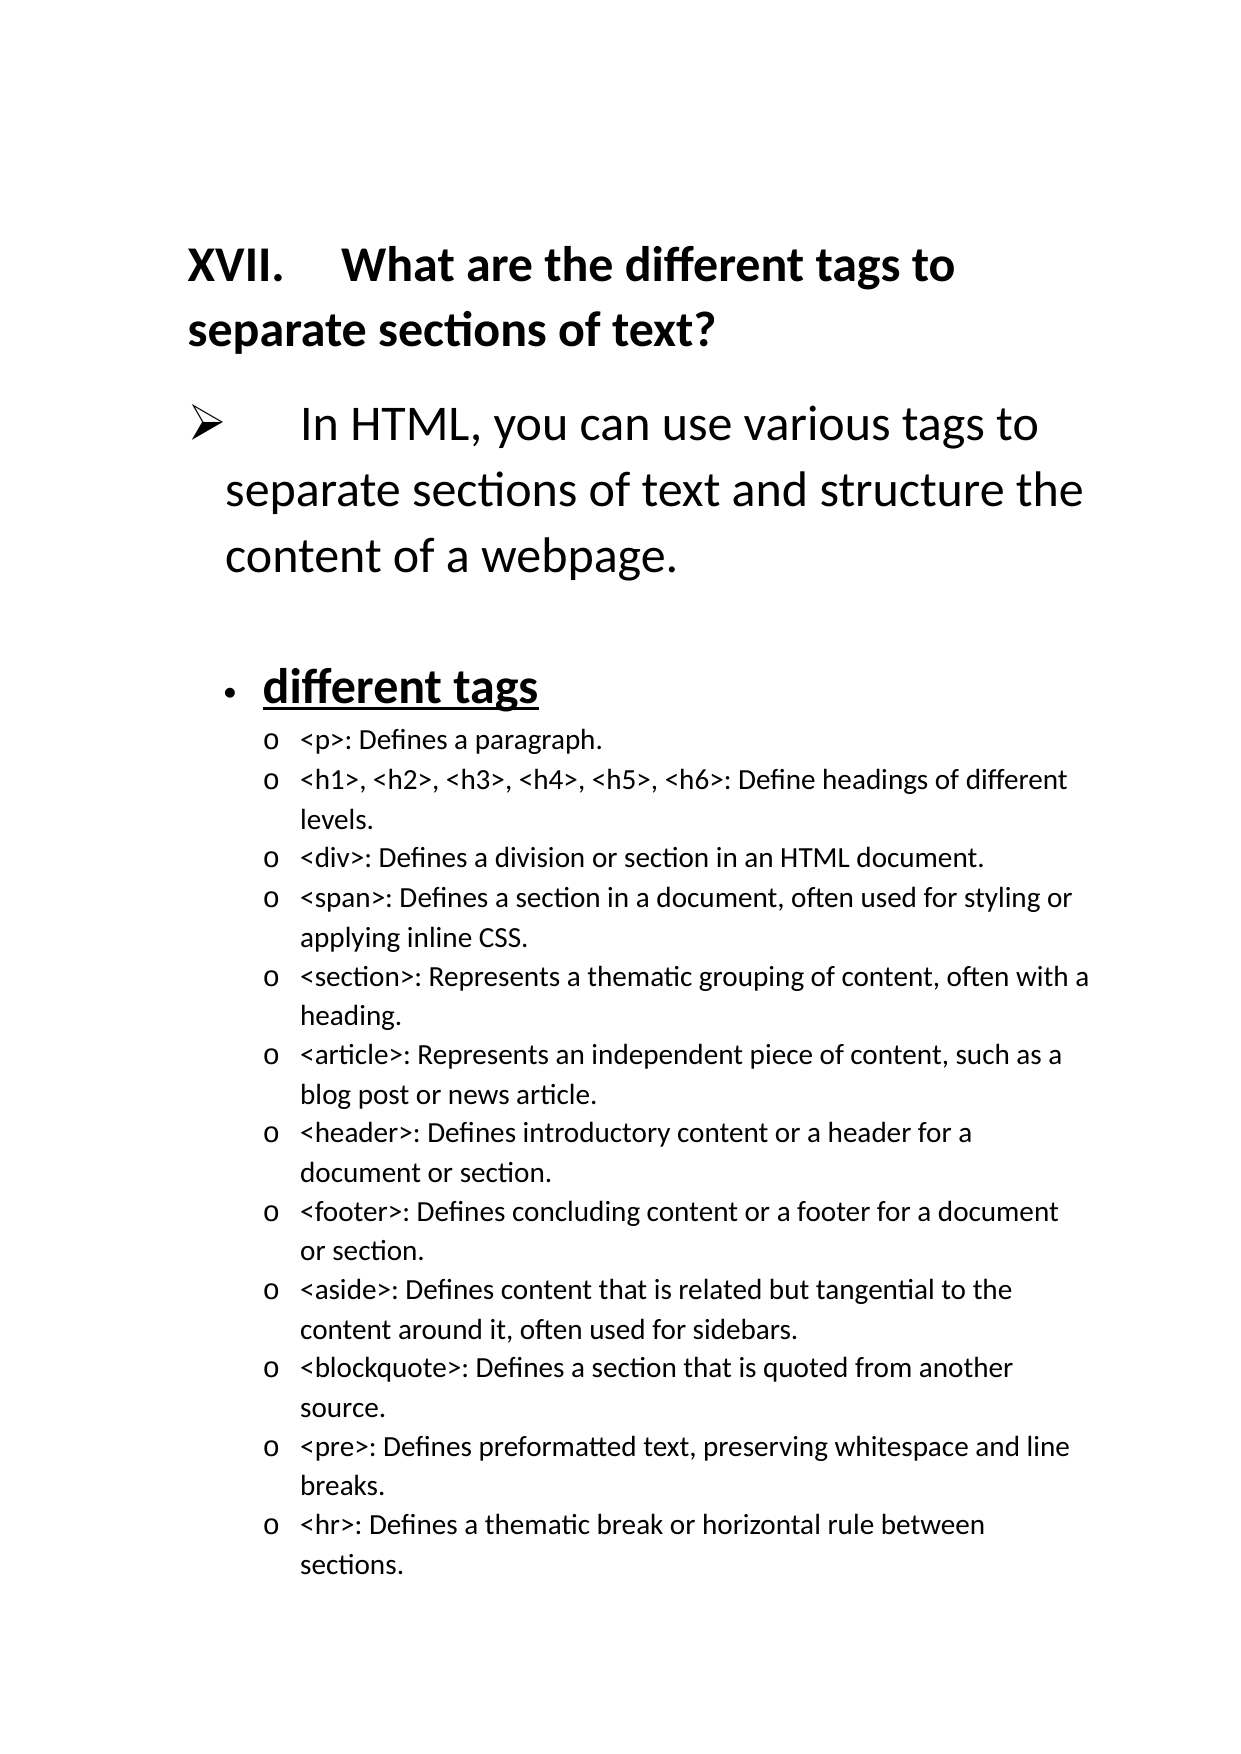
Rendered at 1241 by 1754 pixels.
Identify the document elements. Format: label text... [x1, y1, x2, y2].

list <div>: Defines a division or section in an HTML document. [262, 839, 1090, 876]
list <pre>: Defines preformatted text, preserving whitespace and line breaks. [262, 1428, 1090, 1503]
list <article>: Represents an independent piece of content, such as a blog post or news article. [262, 1036, 1090, 1111]
list <section>: Represents a thematic grouping of content, often with a heading. [262, 958, 1090, 1033]
list different tags [225, 655, 1090, 716]
list XVII. What are the different tags to separate sections of text? [187, 232, 1090, 389]
list <h1>, <h2>, <h3>, <h4>, <h5>, <h6>: Define headings of different levels. [262, 761, 1090, 836]
list <p>: Defines a paragraph. [262, 721, 1090, 758]
list <footer>: Defines concluding content or a footer for a document or section. [262, 1193, 1090, 1268]
list <header>: Defines introductory content or a header for a document or section. [262, 1114, 1090, 1190]
list <aside>: Defines content that is related but tangential to the content around it, often used for sidebars. [262, 1271, 1090, 1346]
list <span>: Defines a section in a document, often used for styling or applying inline CSS. [262, 879, 1090, 955]
list In HTML, you can use various tags to separate sections of text and structure the content of a webpage. [187, 392, 1090, 584]
list <blockquote>: Defines a section that is quoted from another source. [262, 1349, 1090, 1425]
list <hr>: Defines a thematic break or horizontal rule between sections. [262, 1506, 1090, 1581]
